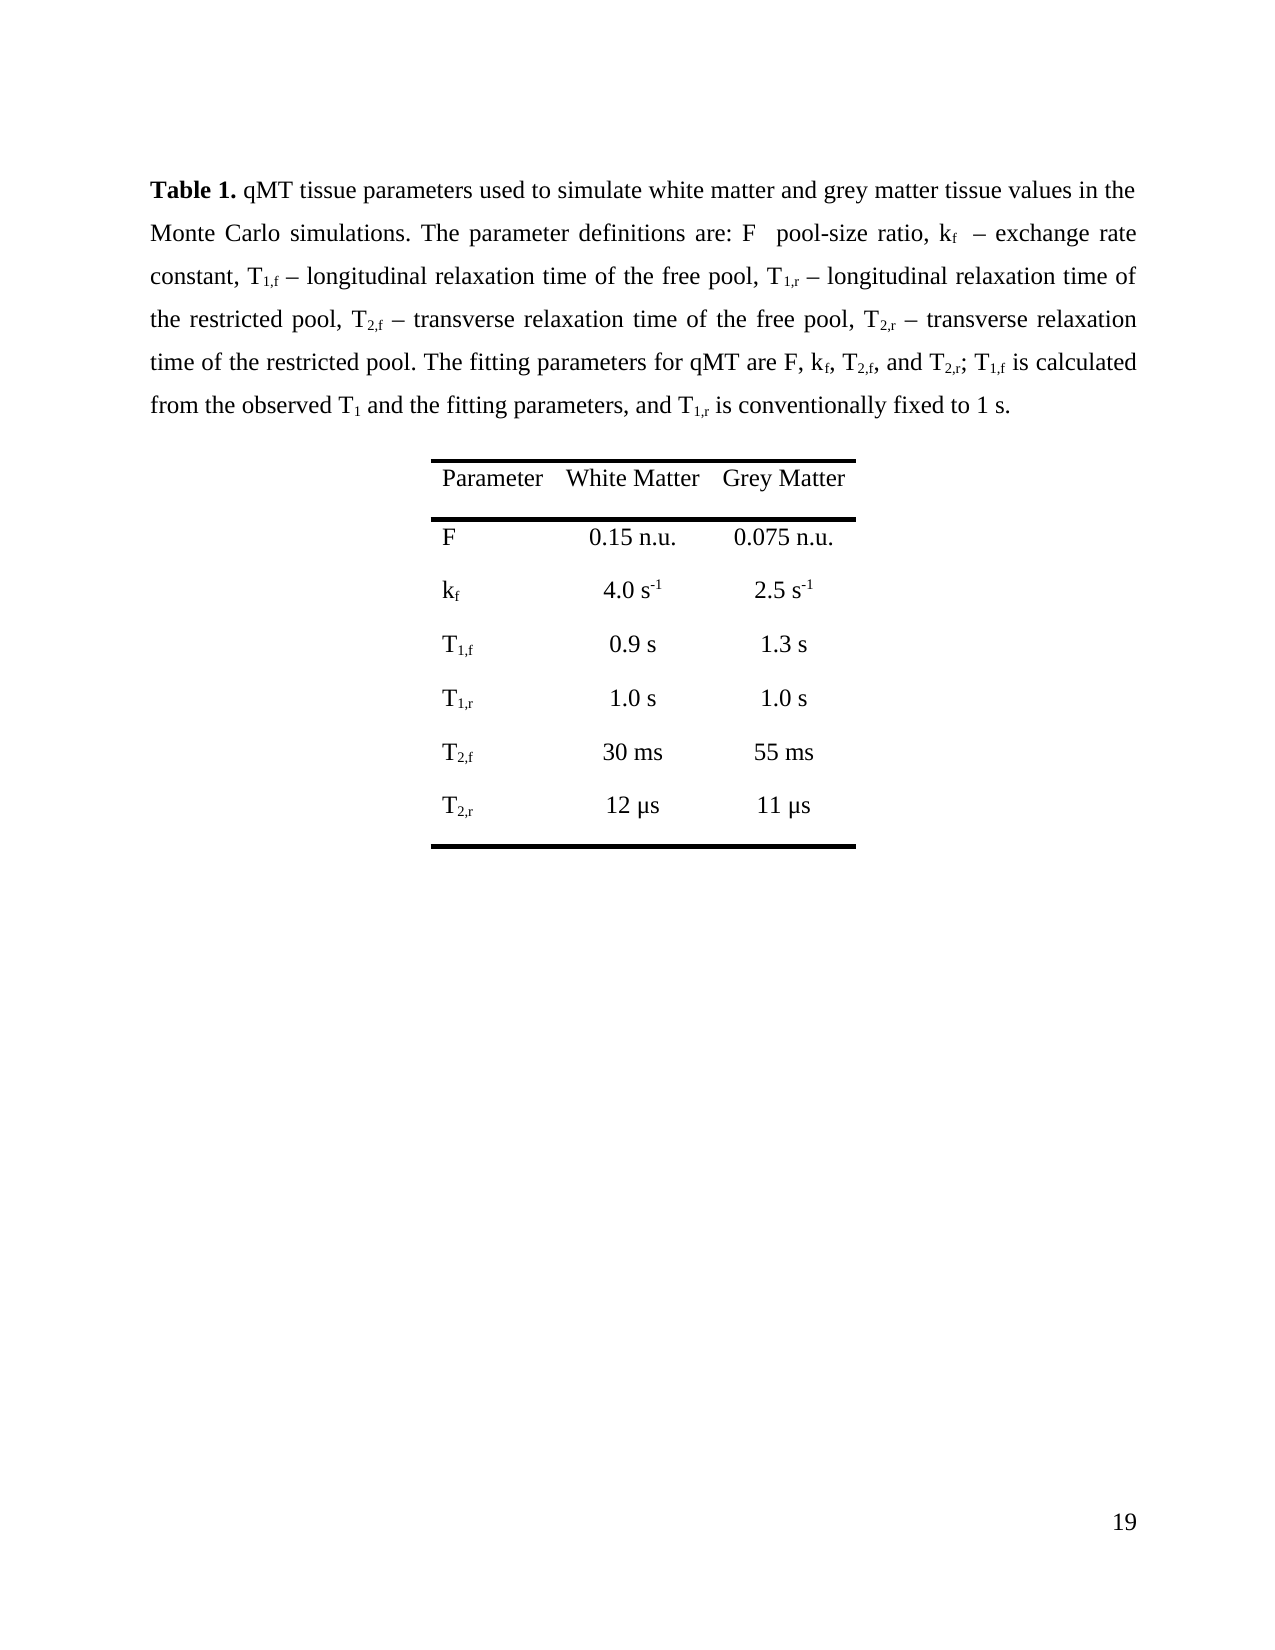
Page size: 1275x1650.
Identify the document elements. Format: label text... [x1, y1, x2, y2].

table_header Grey Matter [711, 463, 856, 517]
table_cell 1.0 s [711, 683, 856, 737]
table_cell T2,f [431, 737, 554, 791]
table_cell 0.9 s [554, 629, 711, 683]
table_cell 12 μs [554, 791, 711, 844]
table_header Parameter [431, 463, 554, 517]
table_cell 1.0 s [554, 683, 711, 737]
table_cell F [431, 522, 554, 576]
table_cell T1,f [431, 629, 554, 683]
table_cell 55 ms [711, 737, 856, 791]
table_header White Matter [554, 463, 711, 517]
table_cell 2.5 s-1 [711, 576, 856, 629]
table_cell 4.0 s-1 [554, 576, 711, 629]
table_cell 11 μs [711, 791, 856, 844]
table_cell 30 ms [554, 737, 711, 791]
table_cell 0.15 n.u. [554, 522, 711, 576]
table_cell 0.075 n.u. [711, 522, 856, 576]
text Table 1. qMT tissue parameters used to simulate white matter and grey matter tissue values in the Monte Carlo simulations. The parameter definitions are: F pool-size ratio, kf – exchange rate constant, T1,f – longitudinal relaxation time of the free pool, T1,r – longitudinal relaxation time of the restricted pool, T2,f – transverse relaxation time of the free pool, T2,r – transverse relaxation time of the restricted pool. The fitting parameters for qMT are F, kf, T2,f, and T2,r; T1,f is calculated from the observed T1 and the fitting parameters, and T1,r is conventionally fixed to 1 s. [150, 175, 1137, 419]
table_cell T2,r [431, 791, 554, 844]
table_cell 1.3 s [711, 629, 856, 683]
table_cell T1,r [431, 683, 554, 737]
table_cell kf [431, 576, 554, 629]
